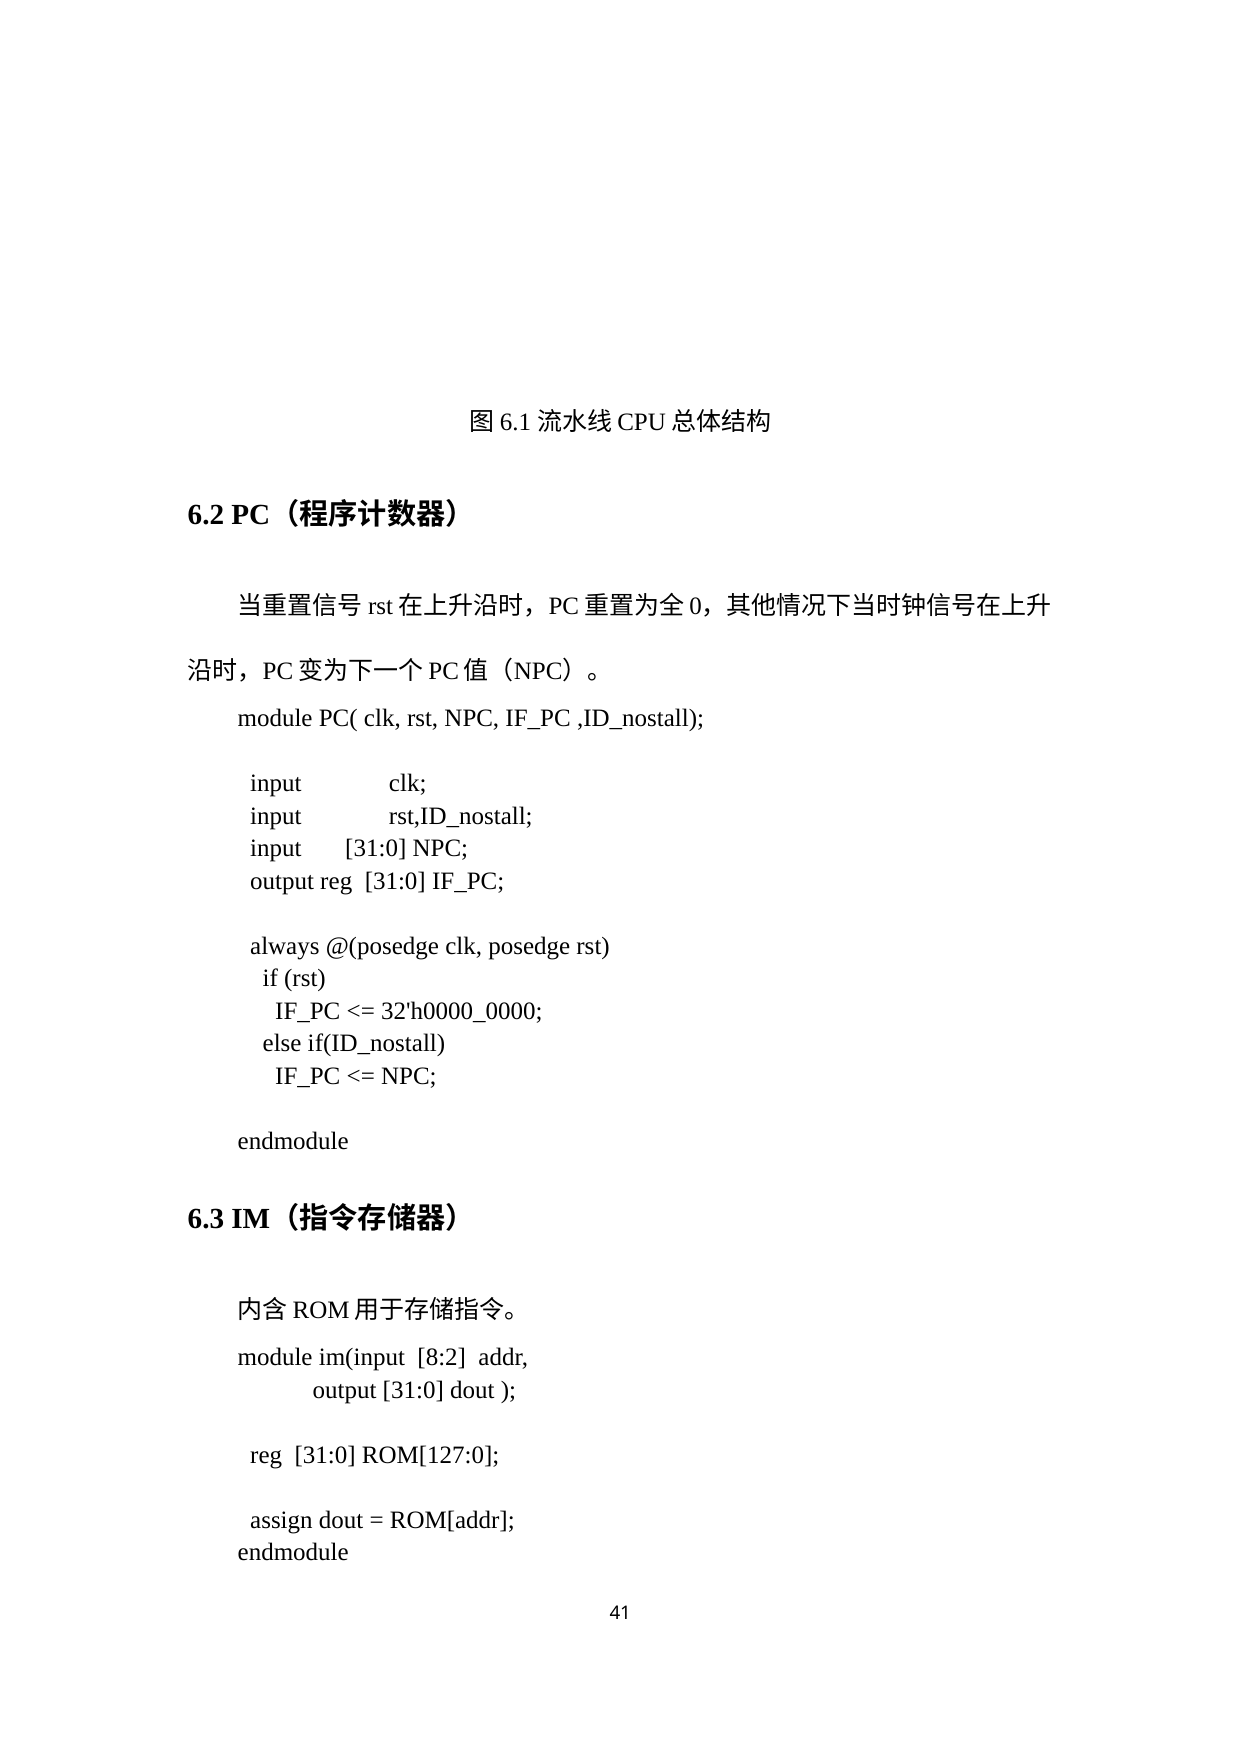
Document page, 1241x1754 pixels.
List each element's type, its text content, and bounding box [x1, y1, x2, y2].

text if (rst) [187, 961, 1053, 994]
text endmodule [187, 1536, 1053, 1568]
text assign dout = ROM[addr]; [187, 1503, 1053, 1536]
text 内含ROM用于存储指令。 [187, 1276, 1053, 1341]
text else if(ID_nostall) [187, 1026, 1053, 1059]
text module PC( clk, rst, NPC, IF_PC ,ID_nostall); [187, 701, 1053, 734]
text endmodule [187, 1124, 1053, 1156]
text IF_PC <= 32'h0000_0000; [187, 994, 1053, 1026]
text module im(input [8:2] addr, [187, 1341, 1053, 1373]
subtitle 6.3 IM（指令存储器） [187, 1183, 1053, 1248]
text always @(posedge clk, posedge rst) [187, 929, 1053, 961]
text IF_PC <= NPC; [187, 1059, 1053, 1091]
text output [31:0] dout ); [187, 1373, 1053, 1406]
text 图6.1 流水线CPU总体结构 [187, 387, 1053, 452]
subtitle 6.2 PC（程序计数器） [187, 479, 1053, 544]
text reg [31:0] ROM[127:0]; [187, 1438, 1053, 1471]
text input clk; [187, 766, 1053, 799]
text output reg [31:0] IF_PC; [187, 864, 1053, 896]
text input rst,ID_nostall; [187, 799, 1053, 831]
text input [31:0] NPC; [187, 831, 1053, 864]
text 当重置信号rst在上升沿时，PC重置为全0，其他情况下当时钟信号在上升沿时，PC变为下一个PC值（NPC）。 [187, 571, 1053, 701]
